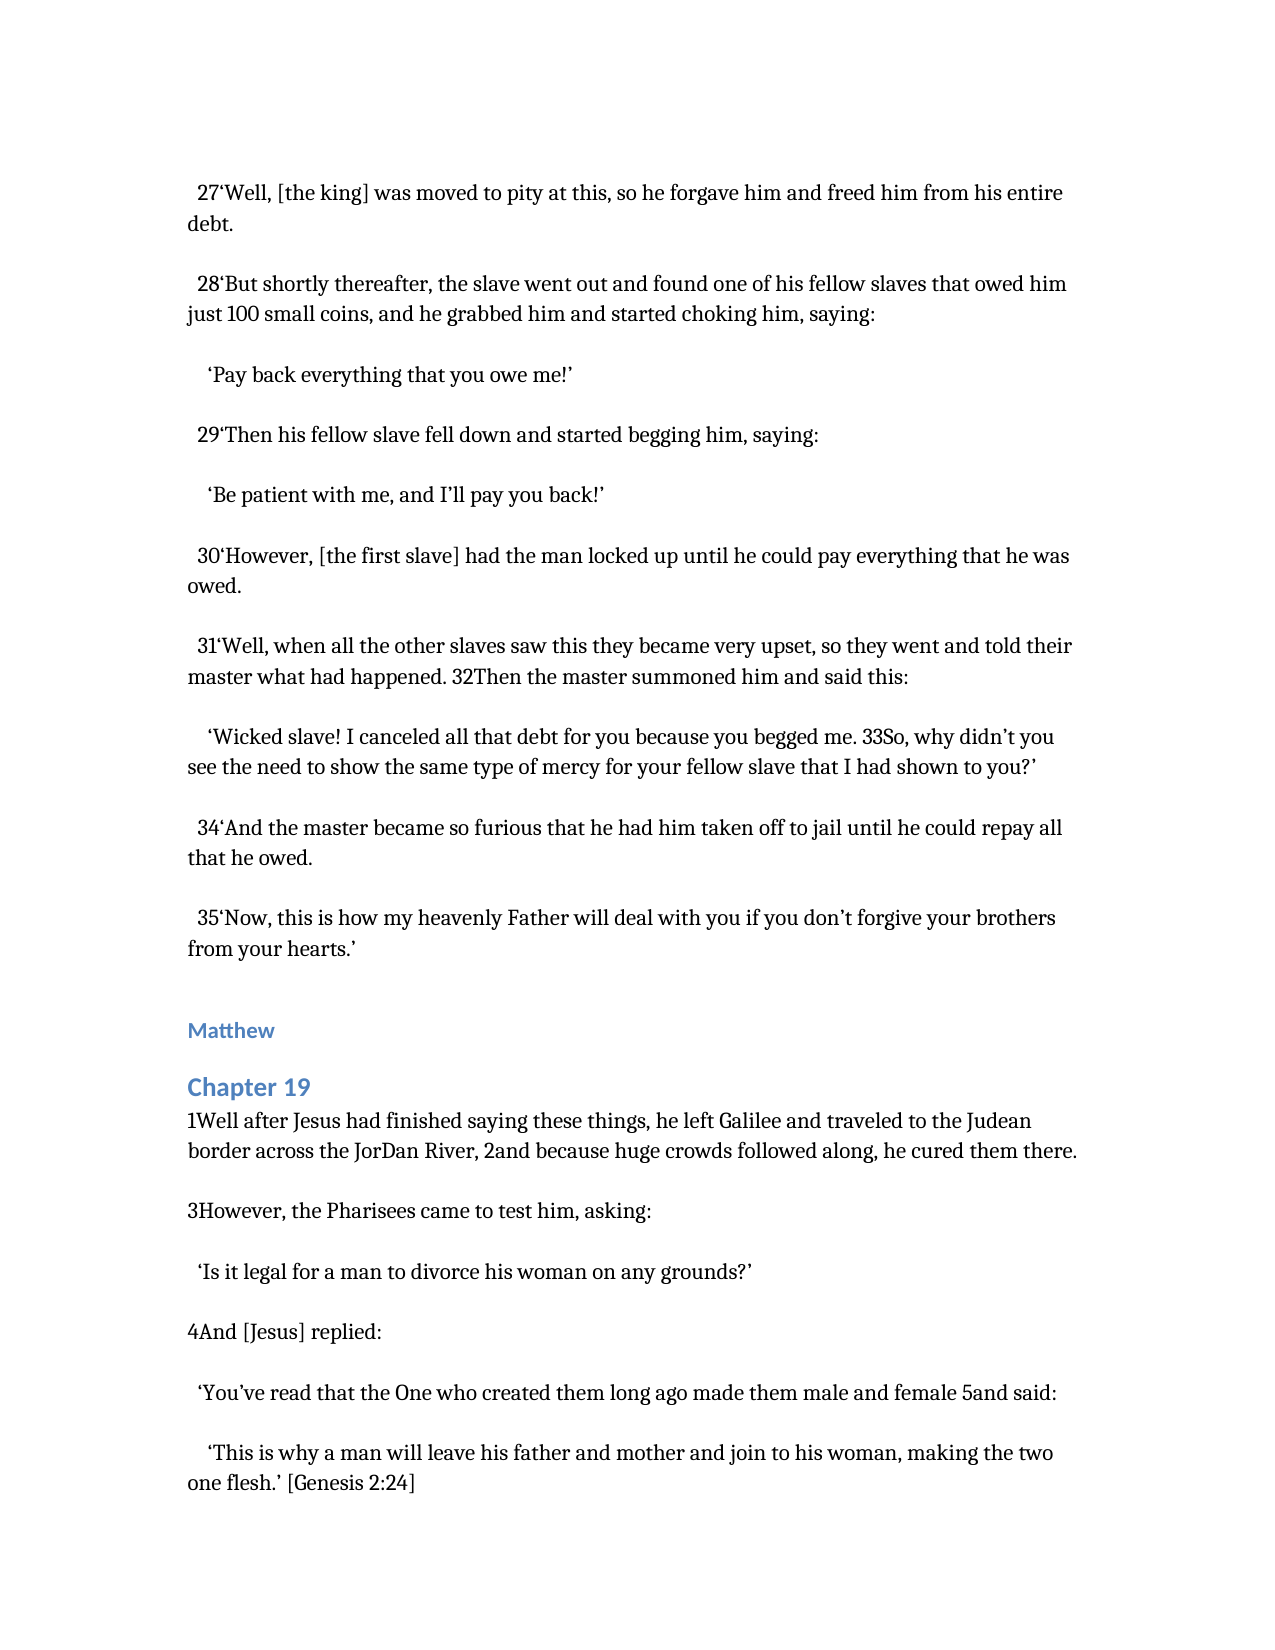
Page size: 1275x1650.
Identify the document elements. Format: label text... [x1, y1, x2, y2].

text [187, 150, 1087, 992]
subtitle Matthew [187, 1017, 1087, 1045]
subtitle Chapter 19 [187, 1070, 1087, 1103]
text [187, 1108, 1087, 1496]
